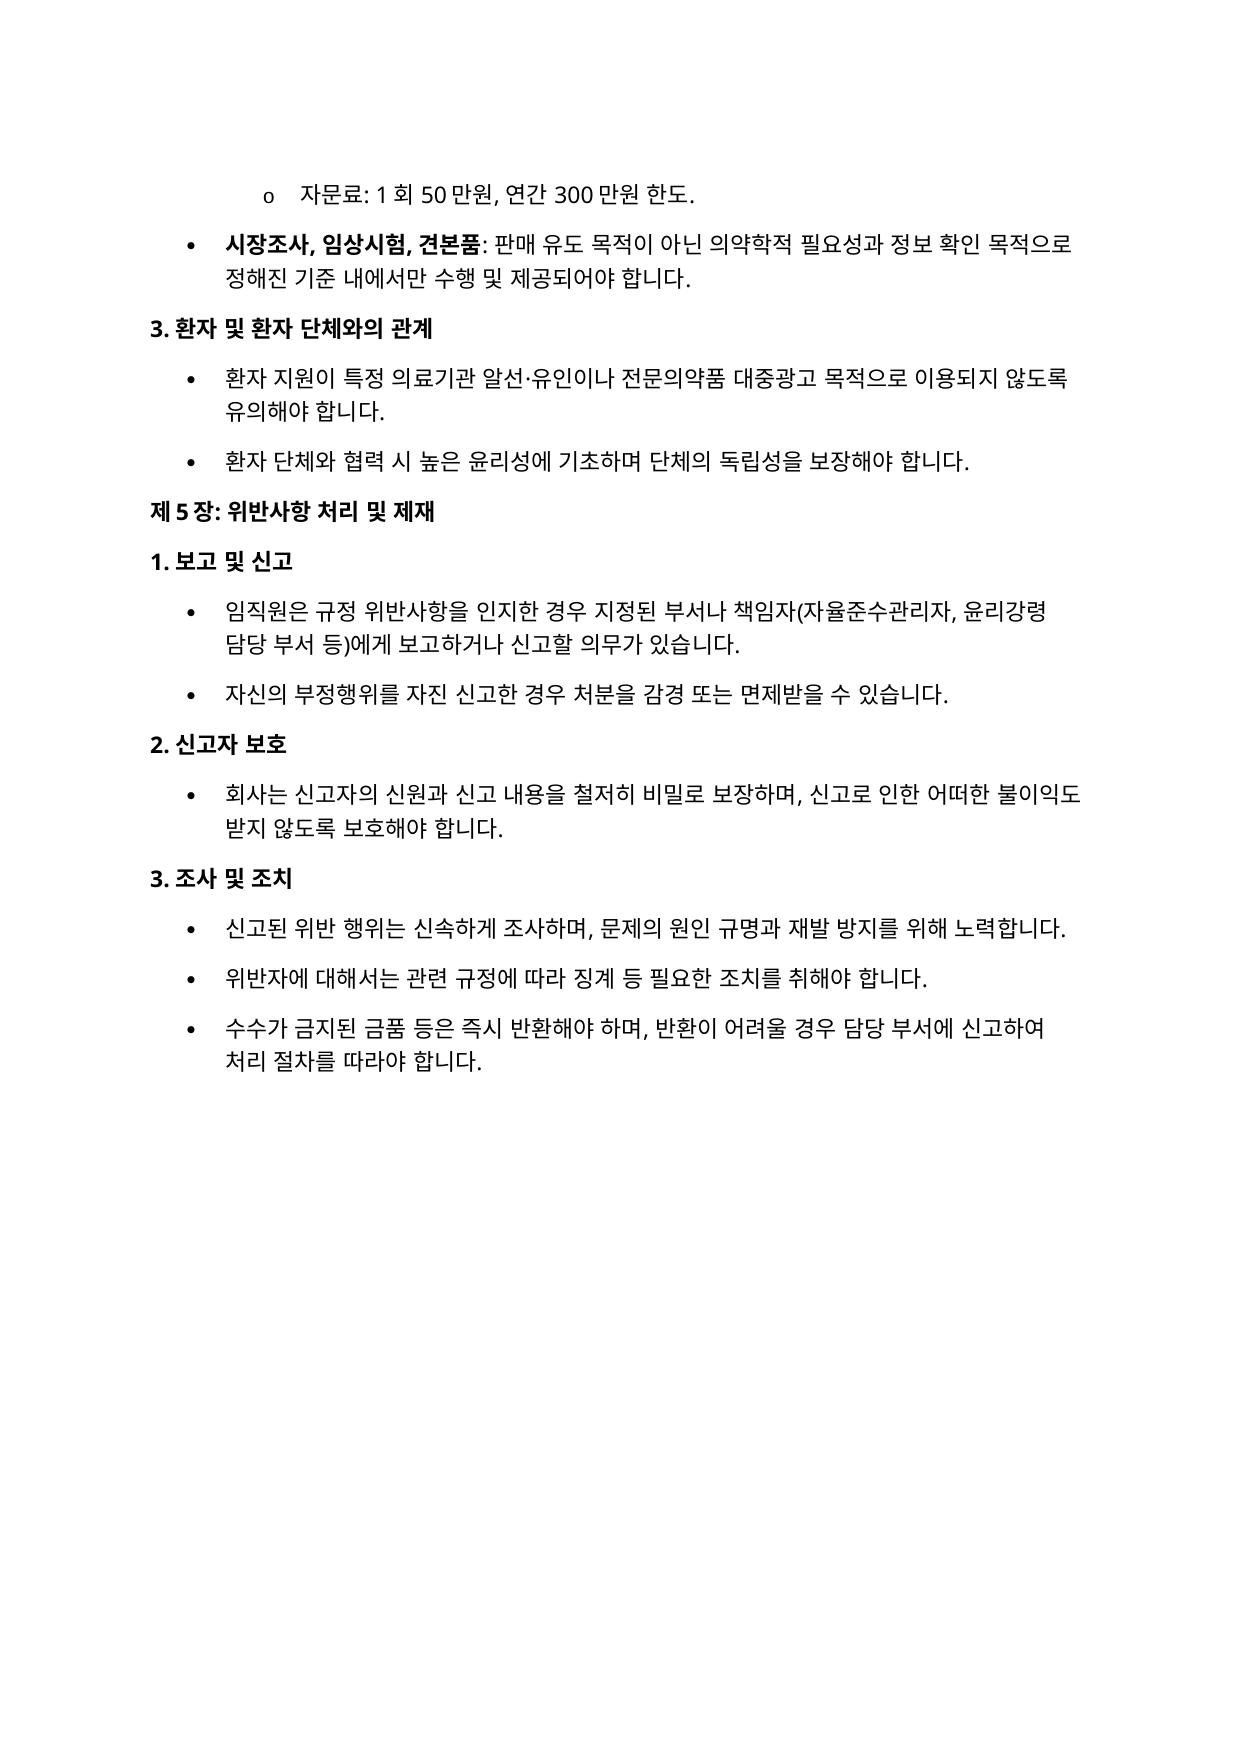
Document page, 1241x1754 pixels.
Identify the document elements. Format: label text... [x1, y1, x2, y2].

list 환자 지원이 특정 의료기관 알선·유인이나 전문의약품 대중광고 목적으로 이용되지 않도록 유의해야 합니다. [187, 361, 1090, 427]
list 수수가 금지된 금품 등은 즉시 반환해야 하며, 반환이 어려울 경우 담당 부서에 신고하여 처리 절차를 따라야 합니다. [187, 1011, 1090, 1077]
list 임직원은 규정 위반사항을 인지한 경우 지정된 부서나 책임자(자율준수관리자, 윤리강령 담당 부서 등)에게 보고하거나 신고할 의무가 있습니다. [187, 594, 1090, 661]
text 3. 환자 및 환자 단체와의 관계 [150, 311, 1090, 344]
list 신고된 위반 행위는 신속하게 조사하며, 문제의 원인 규명과 재발 방지를 위해 노력합니다. [187, 911, 1090, 944]
list 시장조사, 임상시험, 견본품: 판매 유도 목적이 아닌 의약학적 필요성과 정보 확인 목적으로 정해진 기준 내에서만 수행 및 제공되어야 합니다. [187, 227, 1090, 294]
list 위반자에 대해서는 관련 규정에 따라 징계 등 필요한 조치를 취해야 합니다. [187, 961, 1090, 994]
text 3. 조사 및 조치 [150, 861, 1090, 894]
text 2. 신고자 보호 [150, 727, 1090, 761]
text 제5장: 위반사항 처리 및 제재 [150, 494, 1090, 527]
list 환자 단체와 협력 시 높은 윤리성에 기초하며 단체의 독립성을 보장해야 합니다. [187, 444, 1090, 477]
text 1. 보고 및 신고 [150, 544, 1090, 577]
list 자신의 부정행위를 자진 신고한 경우 처분을 감경 또는 면제받을 수 있습니다. [187, 677, 1090, 711]
list 자문료: 1회 50만원, 연간 300만원 한도. [262, 177, 1090, 211]
list 회사는 신고자의 신원과 신고 내용을 철저히 비밀로 보장하며, 신고로 인한 어떠한 불이익도 받지 않도록 보호해야 합니다. [187, 777, 1090, 844]
